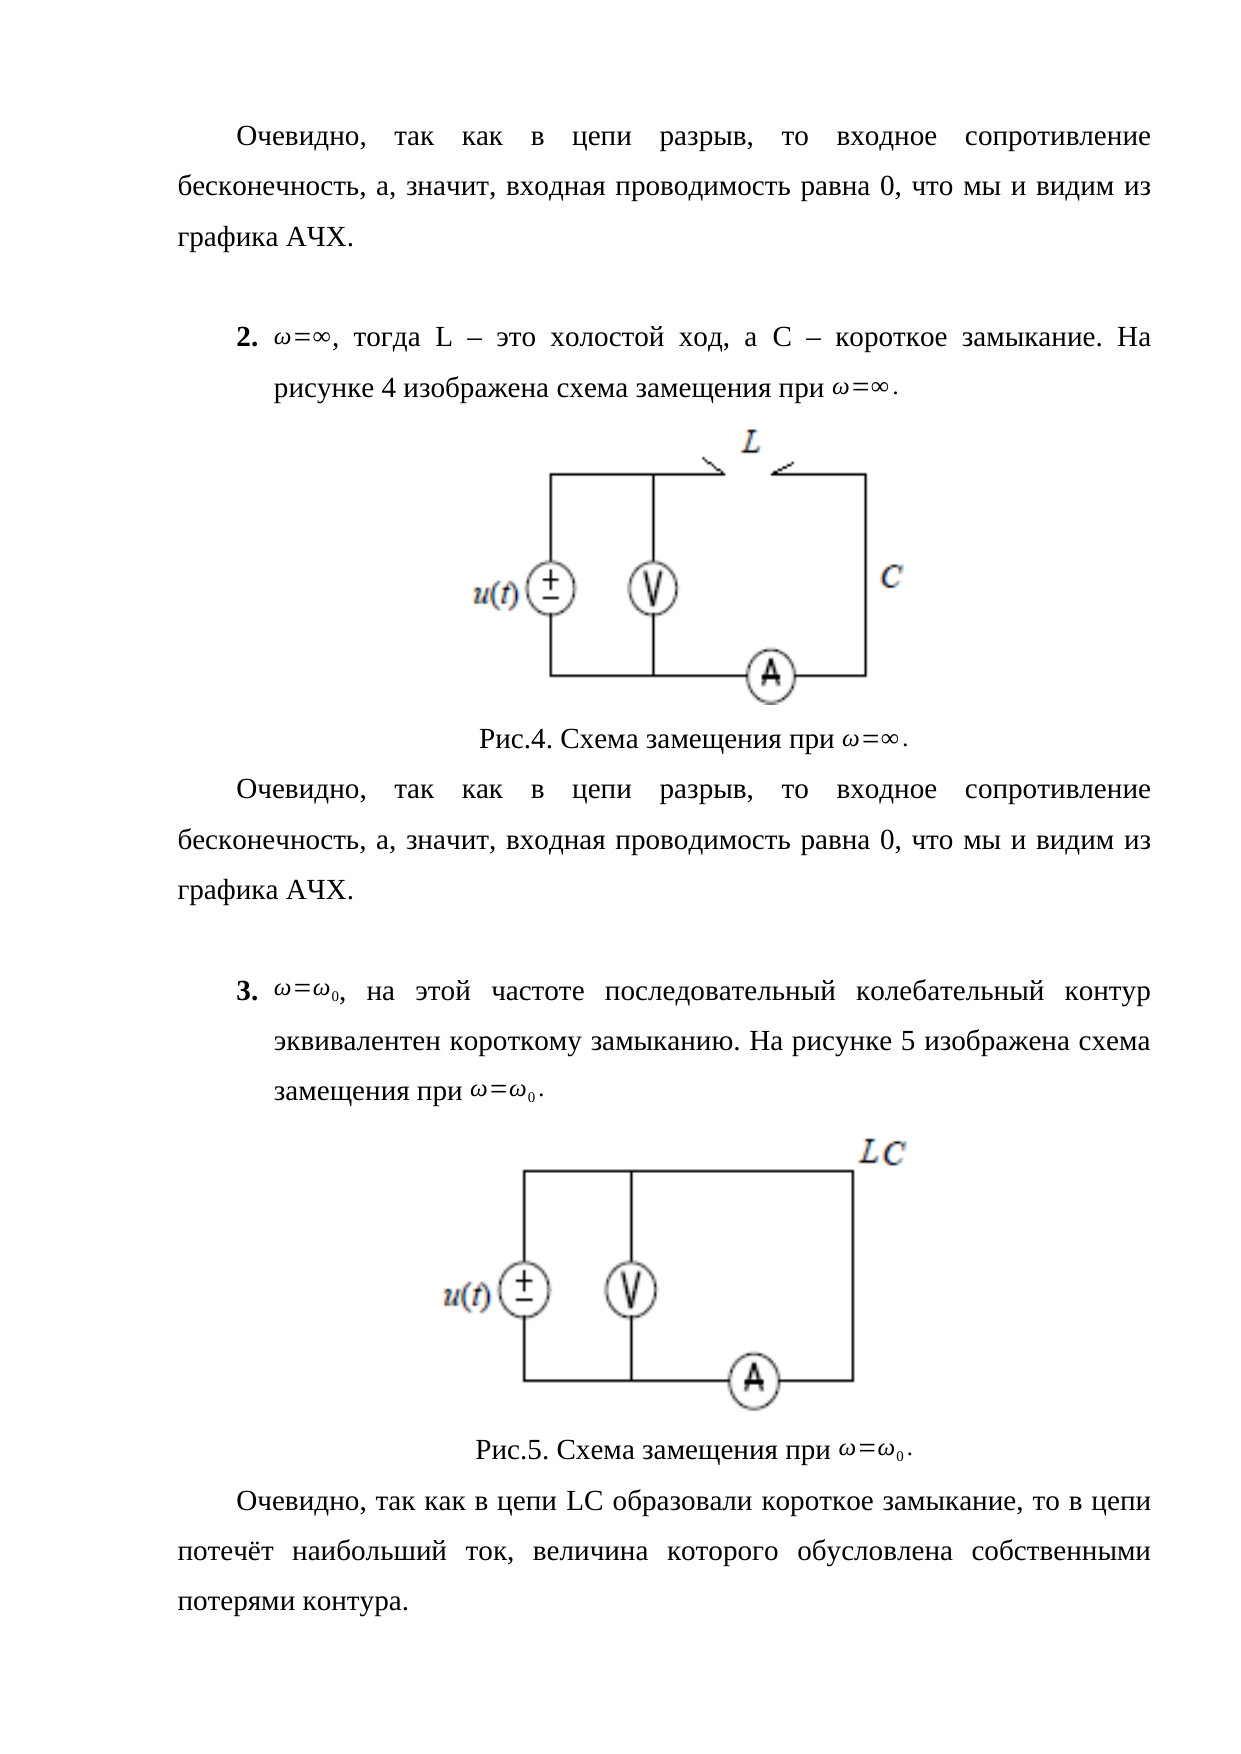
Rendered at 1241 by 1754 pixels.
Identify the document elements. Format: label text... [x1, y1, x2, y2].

text Очевидно, так как в цепи разрыв, то входное сопротивление бесконечность, а, значит, входная проводимость равна 0, что мы и видим из графика АЧХ. [177, 118, 1152, 252]
picture [438, 1123, 949, 1416]
list , на этой частоте последовательный колебательный контур эквивалентен короткому замыканию. На рисунке 5 изображена схема замещения при [236, 973, 1152, 1107]
text Очевидно, так как в цепи разрыв, то входное сопротивление бесконечность, а, значит, входная проводимость равна 0, что мы и видим из графика АЧХ. [177, 771, 1152, 906]
text Очевидно, так как в цепи LC образовали короткое замыкание, то в цепи потечёт наибольший ток, величина которого обусловлена собственными потерями контура. [177, 1483, 1152, 1617]
list , тогда L – это холостой ход, а C – короткое замыкание. На рисунке 4 изображена схема замещения при [236, 319, 1152, 403]
picture [459, 420, 929, 705]
text Рис.4. Схема замещения при [177, 721, 1152, 755]
text Рис.5. Схема замещения при [177, 1432, 1152, 1466]
